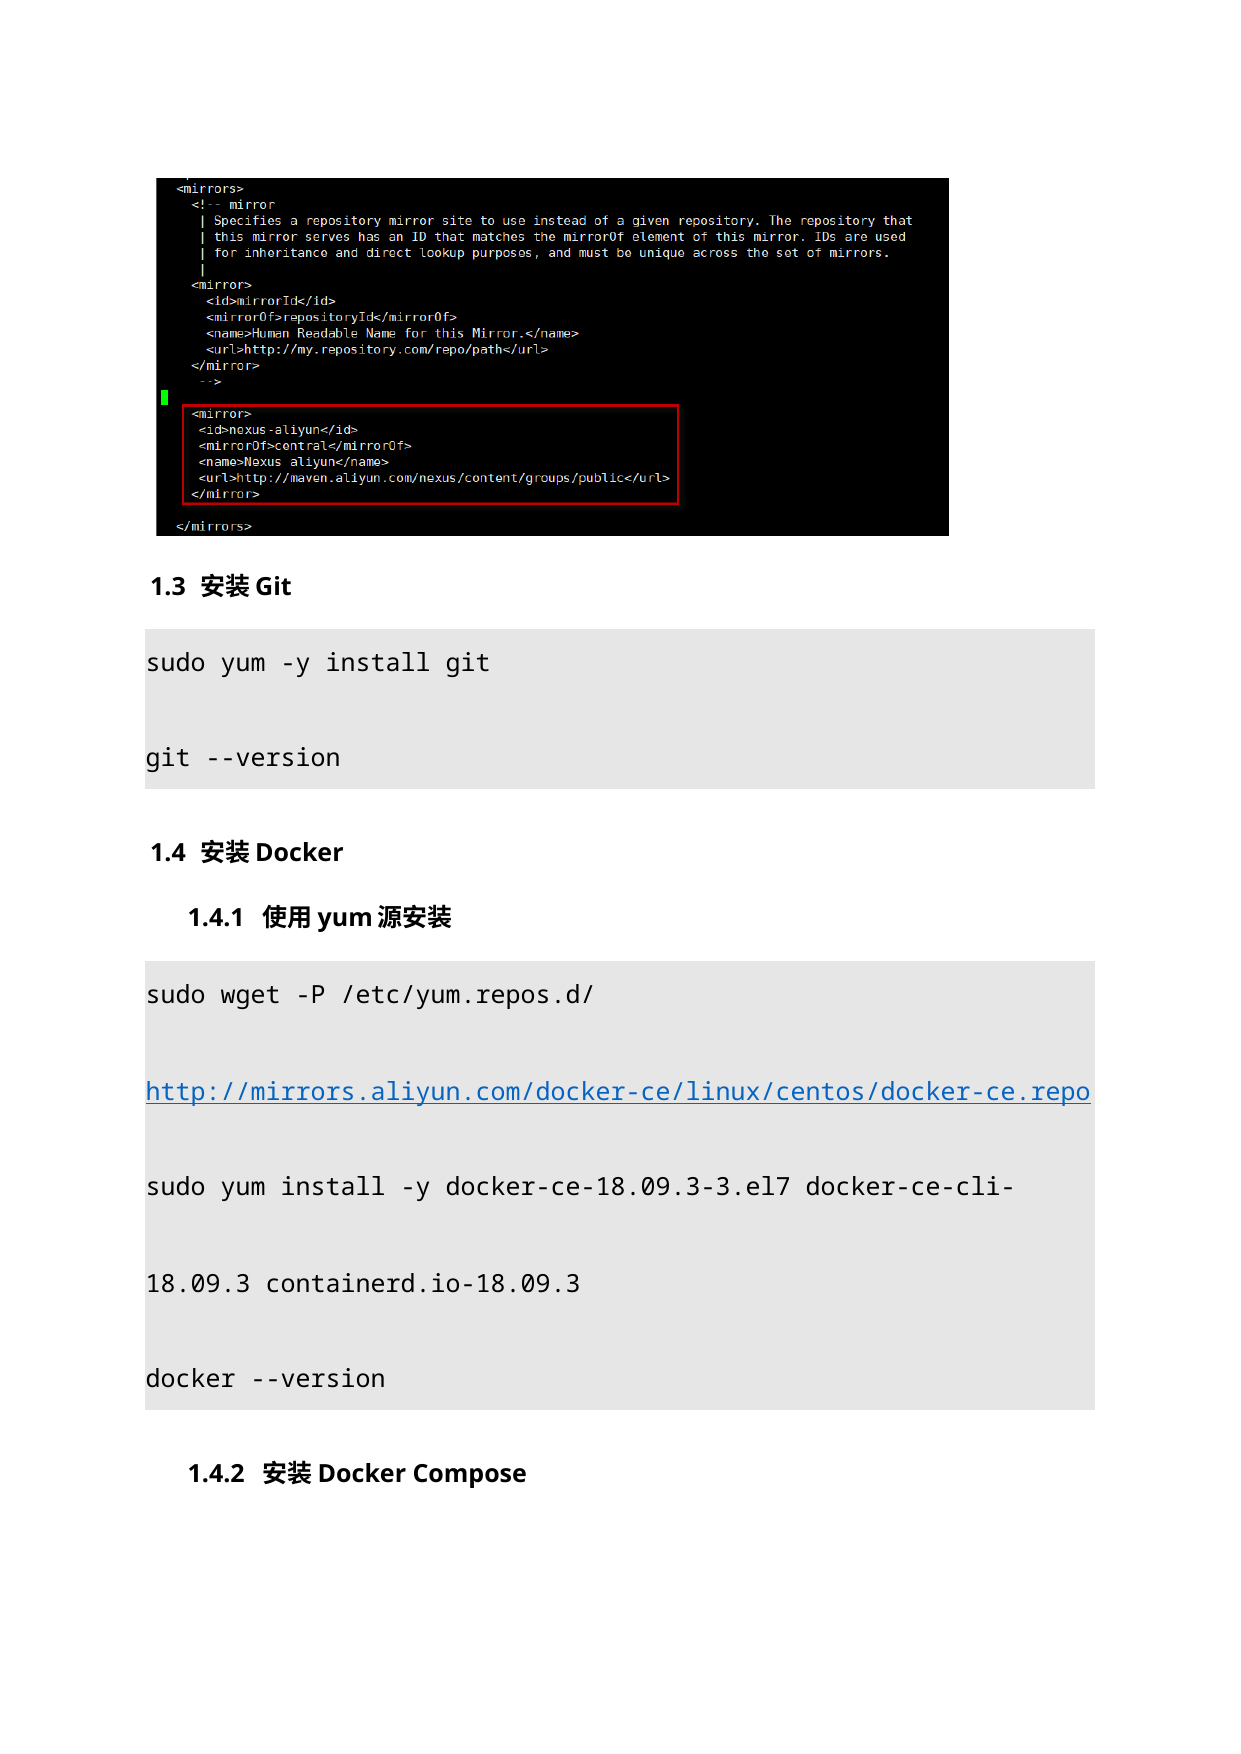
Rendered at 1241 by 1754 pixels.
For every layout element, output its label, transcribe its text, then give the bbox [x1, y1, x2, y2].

text docker --version [145, 1345, 1095, 1410]
list 安装Docker Compose [187, 1439, 1095, 1504]
list 安装Git [150, 552, 1095, 617]
text sudo yum install -y docker-ce-18.09.3-3.el7 docker-ce-cli-18.09.3 containerd.io-18.09.3 [145, 1153, 1095, 1315]
list 使用yum源安装 [187, 883, 1095, 948]
text sudo wget -P /etc/yum.repos.d/ http://mirrors.aliyun.com/docker-ce/linux/centos/docker-ce.repo [145, 961, 1095, 1123]
list 安装Docker [150, 818, 1095, 883]
text git --version [145, 724, 1095, 789]
picture [156, 178, 949, 536]
text sudo yum -y install git [145, 629, 1095, 694]
